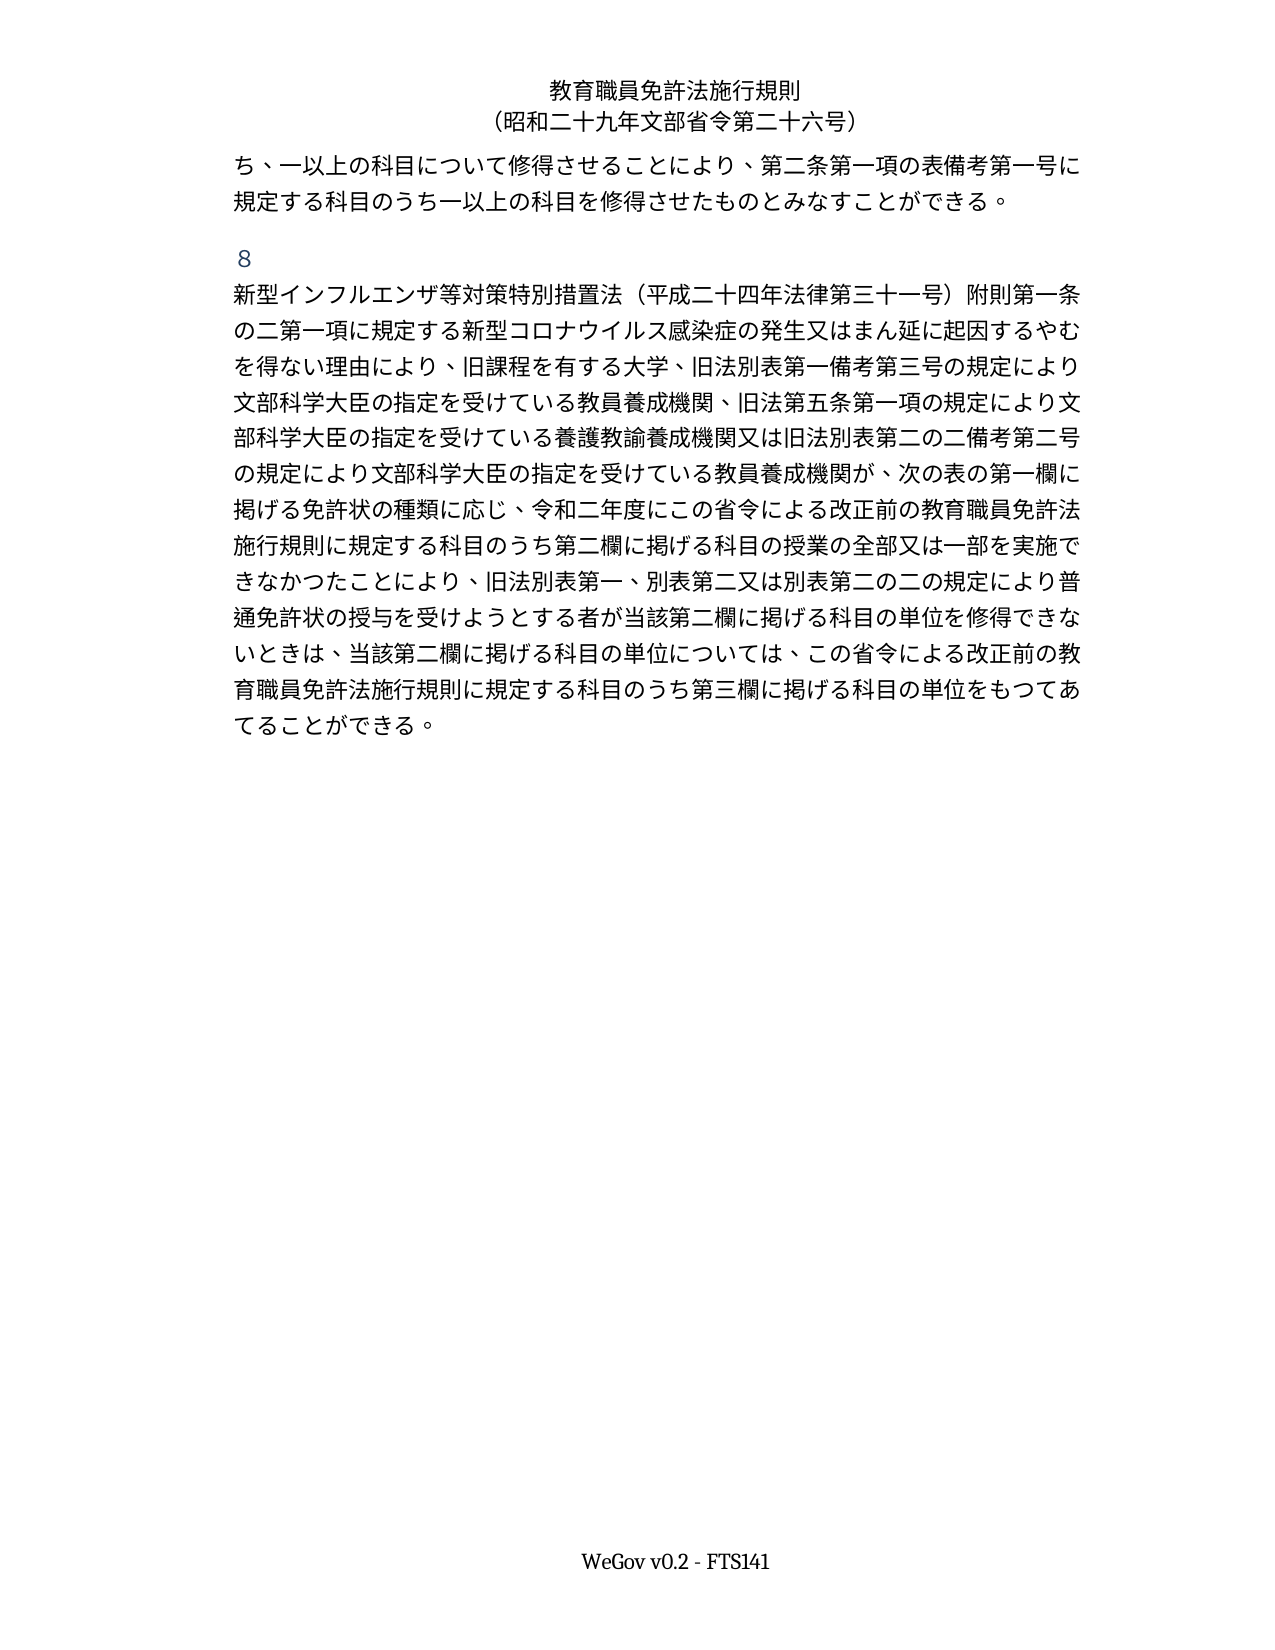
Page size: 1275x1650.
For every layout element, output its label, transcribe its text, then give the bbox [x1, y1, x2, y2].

text 新型インフルエンザ等対策特別措置法（平成二十四年法律第三十一号）附則第一条の二第一項に規定する新型コロナウイルス感染症の発生又はまん延に起因するやむを得ない理由により、旧課程を有する大学、旧法別表第一備考第三号の規定により文部科学大臣の指定を受けている教員養成機関、旧法第五条第一項の規定により文部科学大臣の指定を受けている養護教諭養成機関又は旧法別表第二の二備考第二号の規定により文部科学大臣の指定を受けている教員養成機関が、次の表の第一欄に掲げる免許状の種類に応じ、令和二年度にこの省令による改正前の教育職員免許法施行規則に規定する科目のうち第二欄に掲げる科目の授業の全部又は一部を実施できなかつたことにより、旧法別表第一、別表第二又は別表第二の二の規定により普通免許状の授与を受けようとする者が当該第二欄に掲げる科目の単位を修得できないときは、当該第二欄に掲げる科目の単位については、この省令による改正前の教育職員免許法施行規則に規定する科目のうち第三欄に掲げる科目の単位をもつてあてることができる。 [233, 279, 1087, 741]
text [233, 150, 1087, 217]
subtitle ８ [233, 243, 1087, 274]
